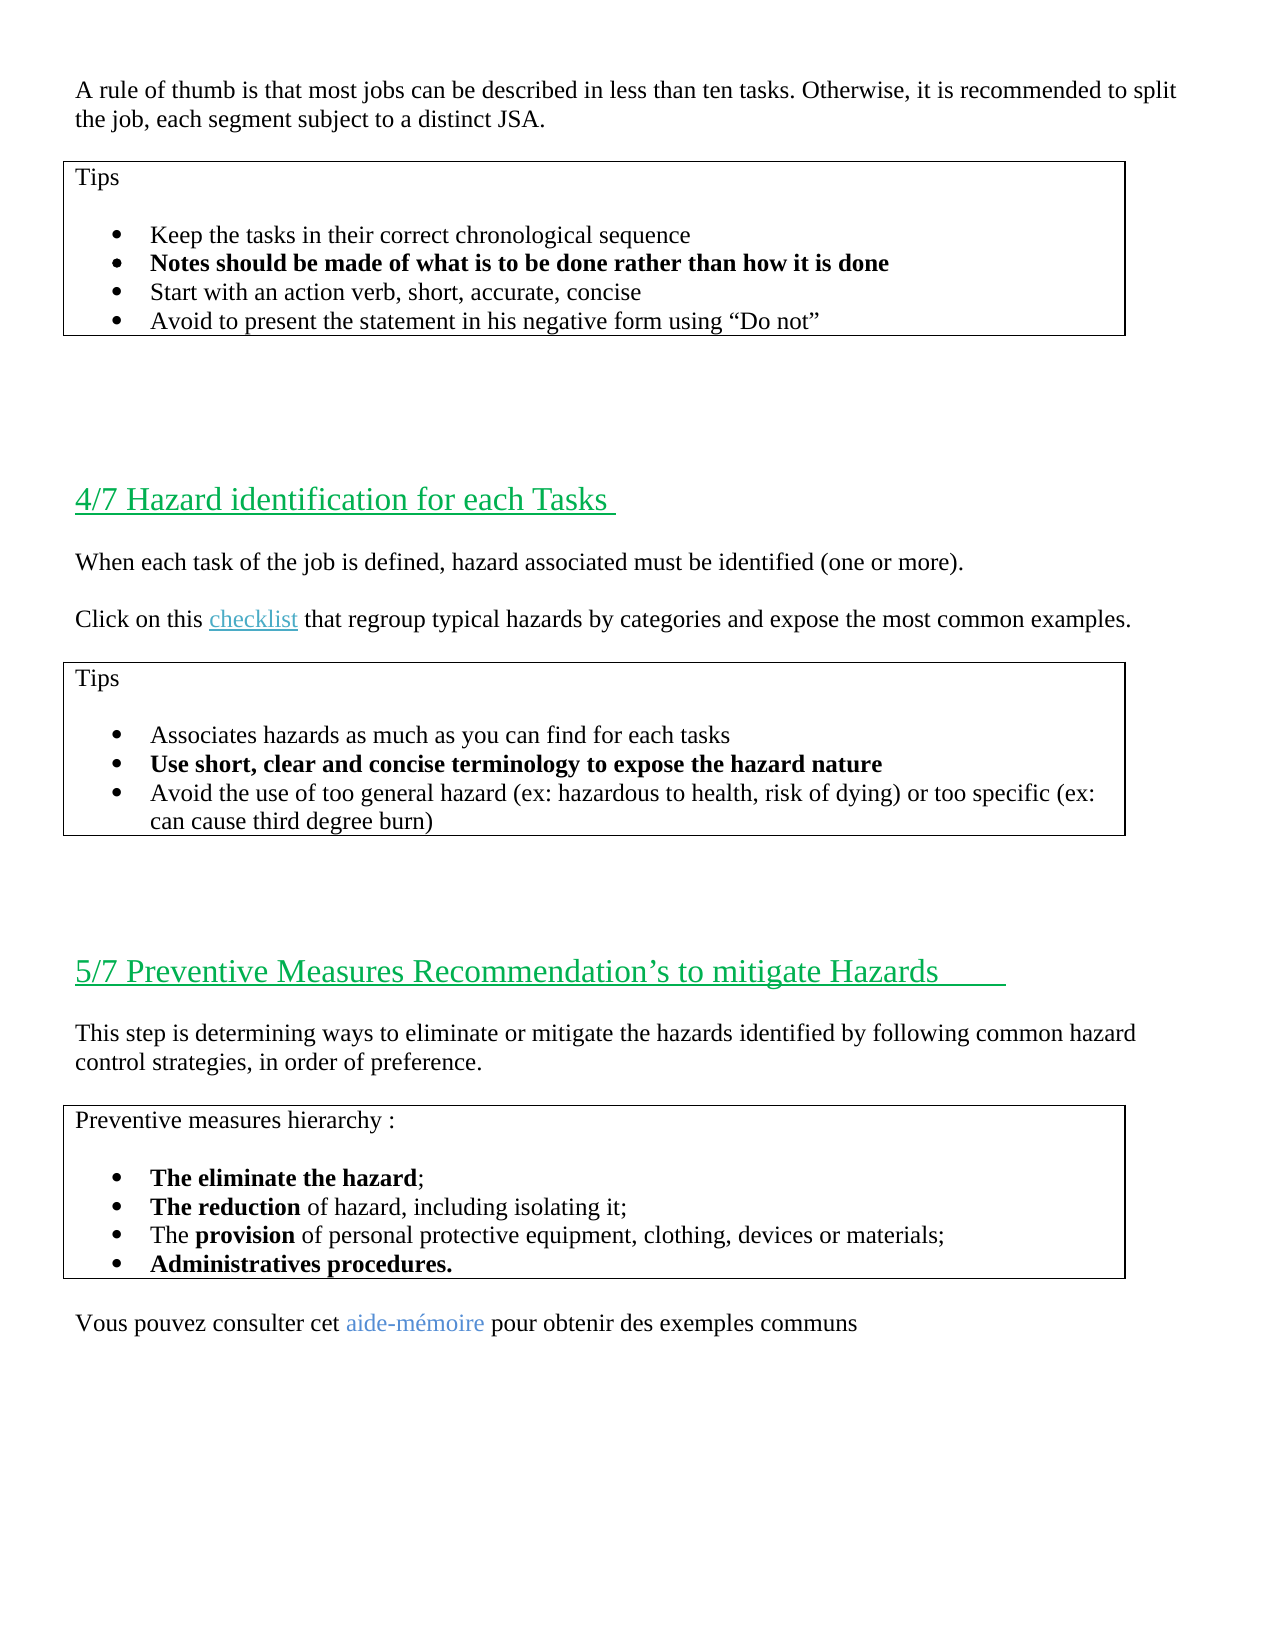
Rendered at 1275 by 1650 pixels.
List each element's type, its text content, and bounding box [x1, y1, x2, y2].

text 5/7 Preventive Measures Recommendation’s to mitigate Hazards [75, 951, 1200, 989]
table_header Tips Associates hazards as much as you can find for each tasks Use short, clear and concise terminology to expose the hazard nature Avoid the use of too general hazard (ex: hazardous to health, risk of dying) or too specific (ex: can cause third degree burn) [64, 663, 1124, 835]
text Click on this checklist that regroup typical hazards by categories and expose the most common examples. [75, 604, 1200, 633]
text 4/7 Hazard identification for each Tasks [75, 479, 1200, 518]
text This step is determining ways to eliminate or mitigate the hazards identified by following common hazard control strategies, in order of preference. [75, 1018, 1200, 1076]
text A rule of thumb is that most jobs can be described in less than ten tasks. Otherwise, it is recommended to split the job, each segment subject to a distinct JSA. [75, 75, 1200, 132]
text Vous pouvez consulter cet aide-mémoire pour obtenir des exemples communs [75, 1308, 1200, 1337]
table_header Tips Keep the tasks in their correct chronological sequence Notes should be made of what is to be done rather than how it is done Start with an action verb, short, accurate, concise Avoid to present the statement in his negative form using “Do not” [64, 162, 1124, 335]
table_header Preventive measures hierarchy : The eliminate the hazard; The reduction of hazard, including isolating it; The provision of personal protective equipment, clothing, devices or materials; Administratives procedures. [64, 1106, 1124, 1278]
text When each task of the job is defined, hazard associated must be identified (one or more). [75, 547, 1200, 575]
